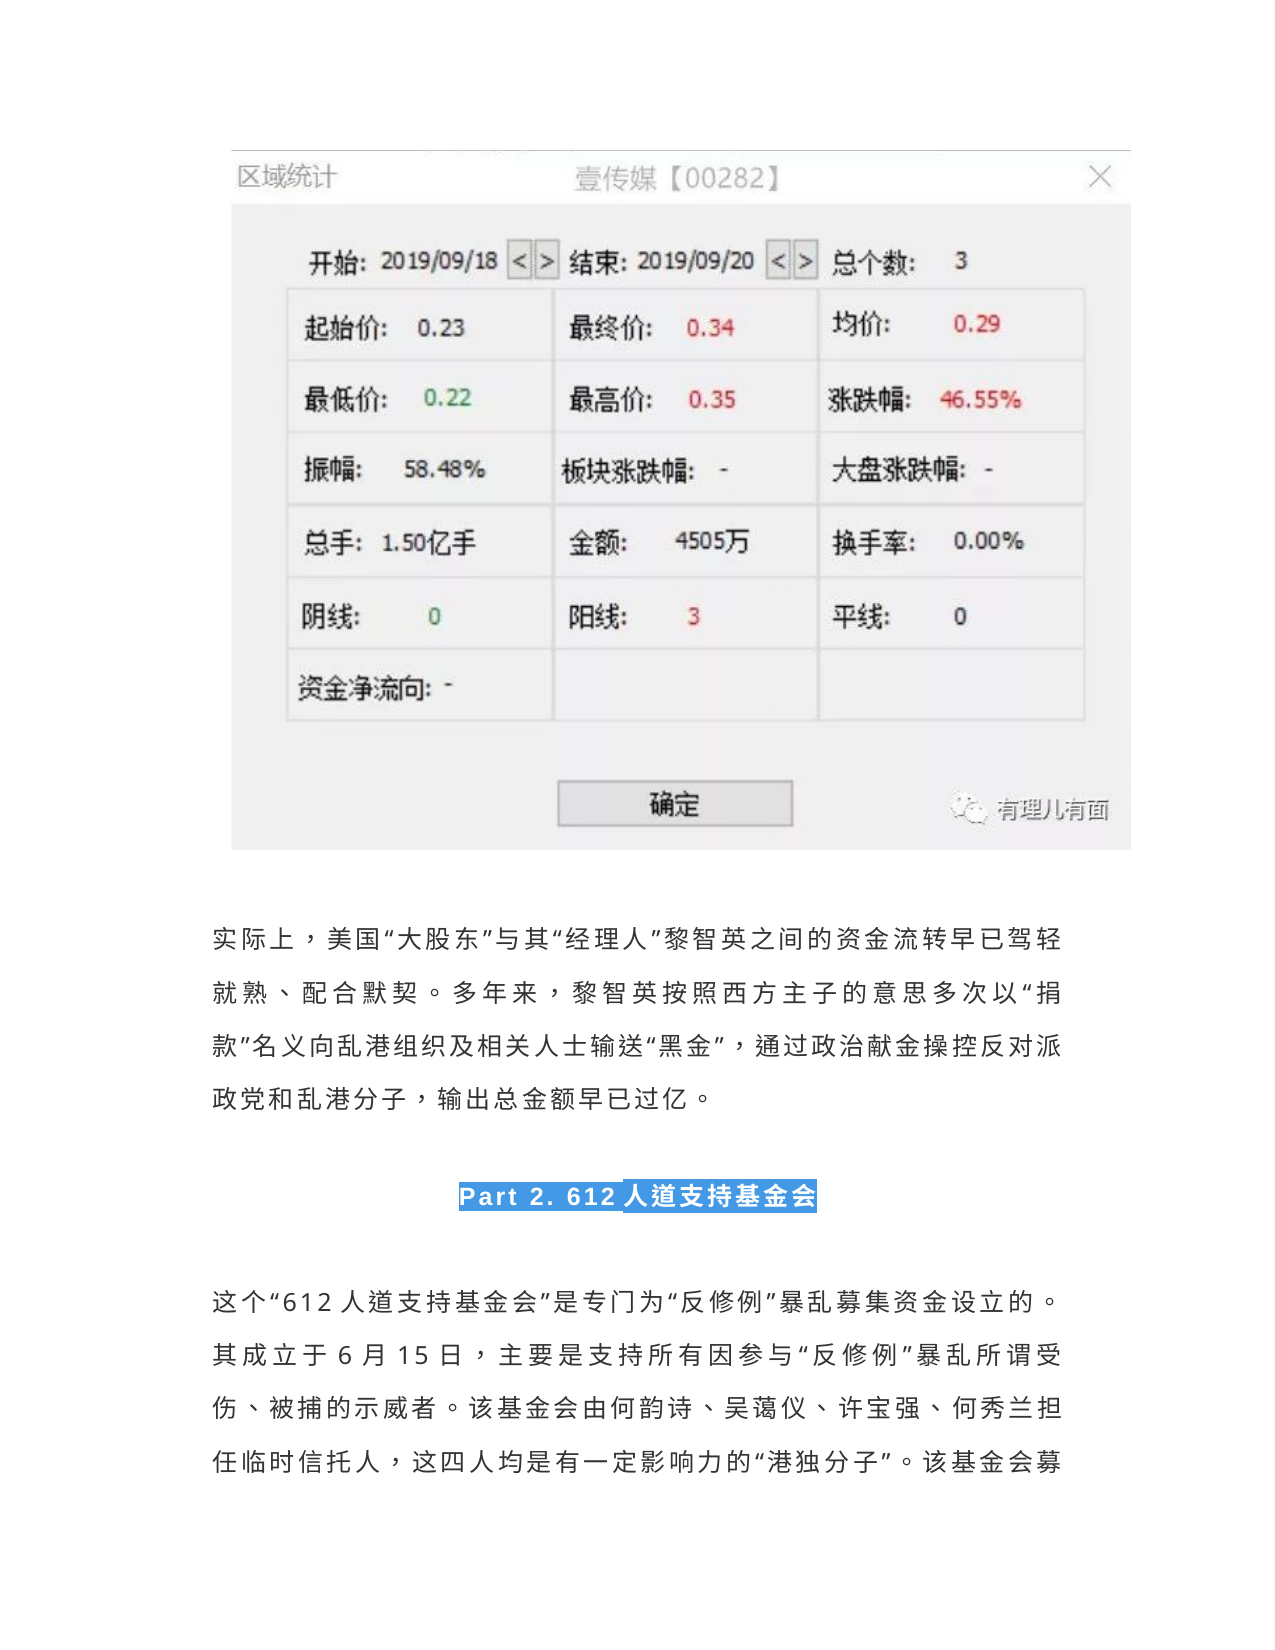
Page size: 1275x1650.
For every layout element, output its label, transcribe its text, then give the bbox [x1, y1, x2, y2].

text Part 2. 612人道支持基金会 [236, 1166, 1039, 1213]
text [212, 1213, 1062, 1478]
text 实际上，美国“大股东”与其“经理人”黎智英之间的资金流转早已驾轻就熟、配合默契。多年来，黎智英按照西方主子的意思多次以“捐款”名义向乱港组织及相关人士输送“黑金”，通过政治献金操控反对派政党和乱港分子，输出总金额早已过亿。 [212, 903, 1062, 1116]
picture [231, 150, 1132, 850]
